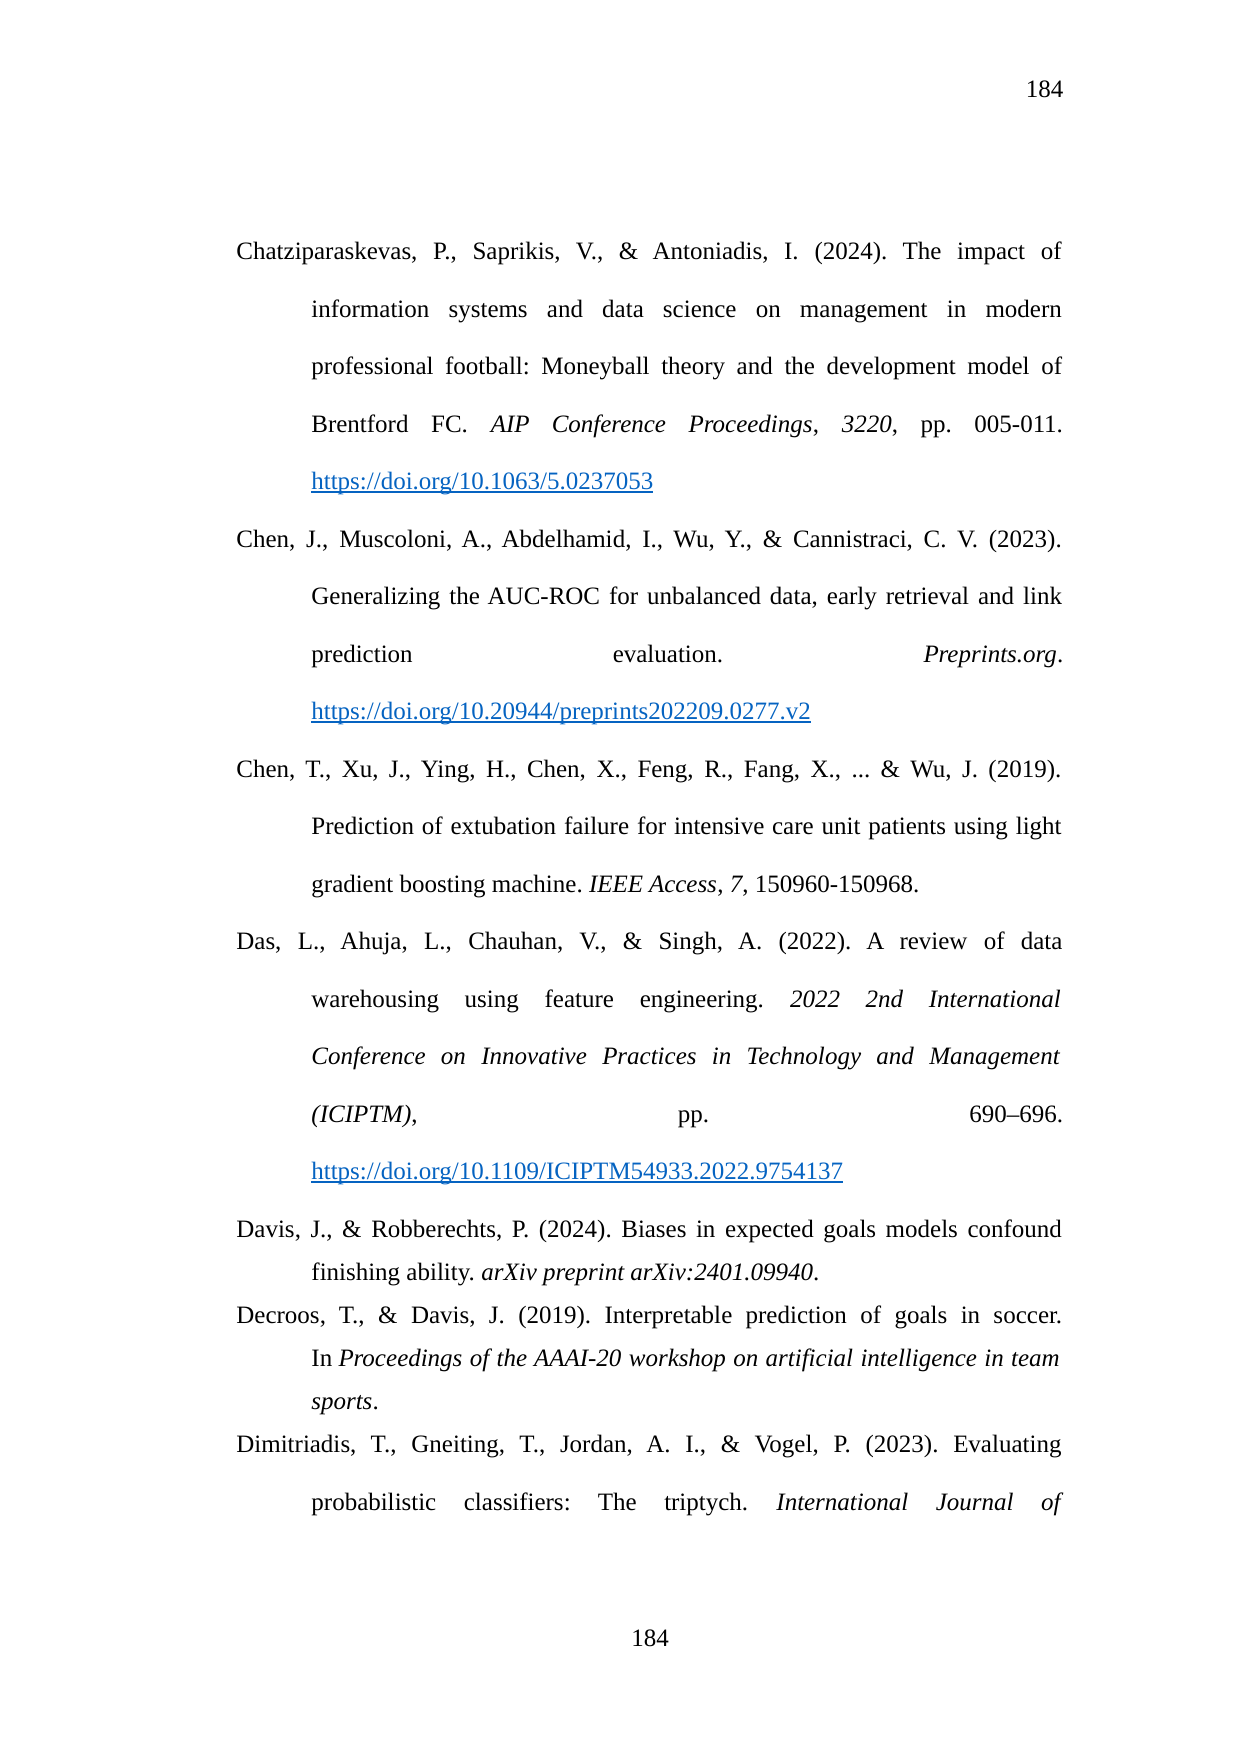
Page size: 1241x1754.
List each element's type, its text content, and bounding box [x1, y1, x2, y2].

text Chatziparaskevas, P., Saprikis, V., & Antoniadis, I. (2024). The impact of information systems and data science on management in modern professional football: Moneyball theory and the development model of Brentford FC. AIP Conference Proceedings, 3220, pp. 005-011. https://doi.org/10.1063/5.0237053 [236, 236, 1063, 495]
text Chen, J., Muscoloni, A., Abdelhamid, I., Wu, Y., & Cannistraci, C. V. (2023). Generalizing the AUC-ROC for unbalanced data, early retrieval and link prediction evaluation. Preprints.org. https://doi.org/10.20944/preprints202209.0277.v2 [236, 524, 1063, 725]
text Chen, T., Xu, J., Ying, H., Chen, X., Feng, R., Fang, X., ... & Wu, J. (2019). Prediction of extubation failure for intensive care unit patients using light gradient boosting machine. IEEE Access, 7, 150960-150968. [236, 754, 1063, 897]
text Das, L., Ahuja, L., Chauhan, V., & Singh, A. (2022). A review of data warehousing using feature engineering. 2022 2nd International Conference on Innovative Practices in Technology and Management (ICIPTM), pp. 690–696. https://doi.org/10.1109/ICIPTM54933.2022.9754137 [236, 926, 1063, 1185]
text Decroos, T., & Davis, J. (2019). Interpretable prediction of goals in soccer. In Proceedings of the AAAI-20 workshop on artificial intelligence in team sports. [236, 1300, 1063, 1415]
text Davis, J., & Robberechts, P. (2024). Biases in expected goals models confound finishing ability. arXiv preprint arXiv:2401.09940. [236, 1214, 1063, 1286]
